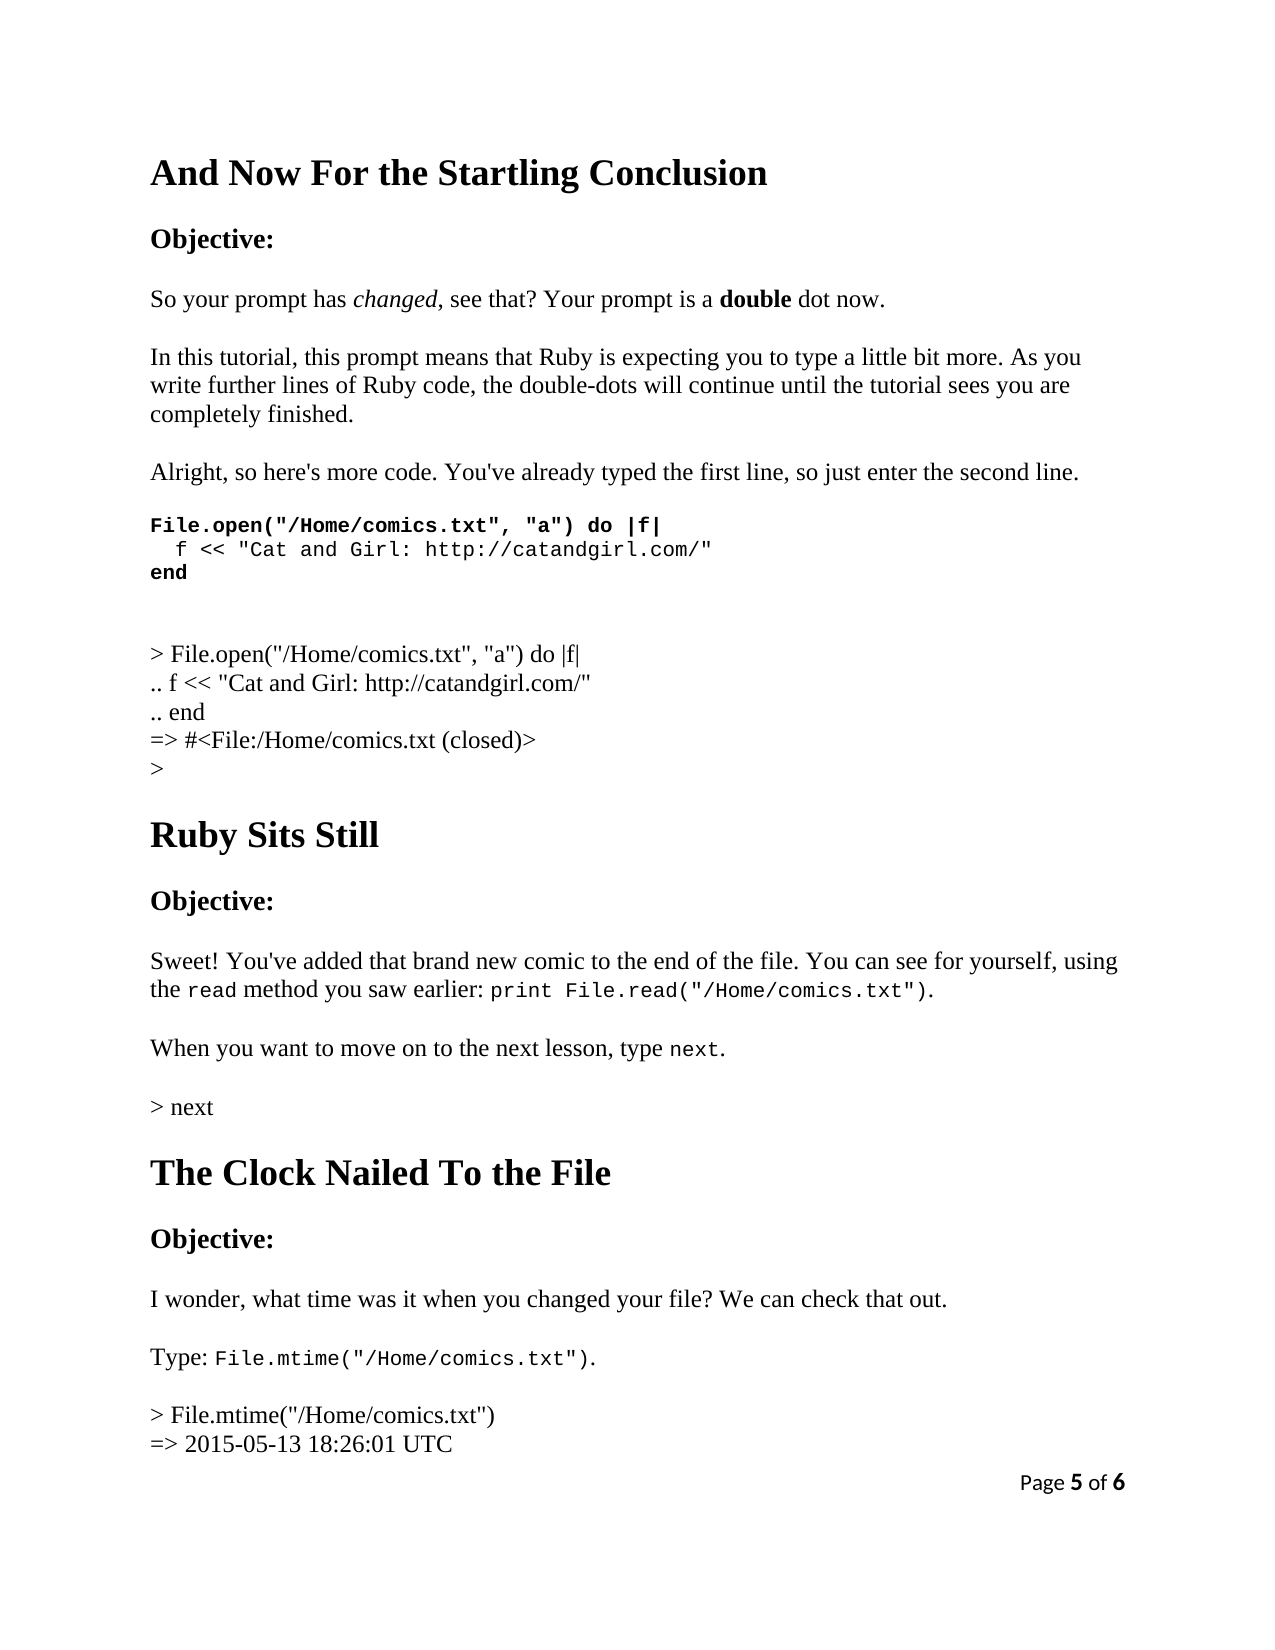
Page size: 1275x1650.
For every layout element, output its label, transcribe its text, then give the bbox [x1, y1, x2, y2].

text .. end [150, 697, 1125, 725]
subtitle Objective: [150, 884, 1125, 917]
text Alright, so here's more code. You've already typed the first line, so just enter the second line. [150, 457, 1125, 486]
subtitle And Now For the Startling Conclusion [150, 150, 1125, 193]
subtitle The Clock Nailed To the File [150, 1150, 1125, 1193]
text So your prompt has changed, see that? Your prompt is a double dot now. [150, 284, 1125, 313]
text Type: File.mtime("/Home/comics.txt"). [150, 1342, 1125, 1371]
text Sweet! You've added that brand new comic to the end of the file. You can see for yourself, using the read method you saw earlier: print File.read("/Home/comics.txt"). [150, 946, 1125, 1004]
subtitle Objective: [150, 222, 1125, 255]
text > next [150, 1092, 1125, 1121]
text => #<File:/Home/comics.txt (closed)> [150, 725, 1125, 754]
subtitle Ruby Sits Still [150, 812, 1125, 855]
text .. f << "Cat and Girl: http://catandgirl.com/" [150, 668, 1125, 697]
text > File.open("/Home/comics.txt", "a") do |f| [150, 639, 1125, 668]
text I wonder, what time was it when you changed your file? We can check that out. [150, 1284, 1125, 1313]
subtitle Objective: [150, 1222, 1125, 1255]
text => 2015-05-13 18:26:01 UTC [150, 1429, 1125, 1458]
text > [150, 754, 1125, 783]
text When you want to move on to the next lesson, type next. [150, 1033, 1125, 1063]
text f << "Cat and Girl: http://catandgirl.com/" [150, 539, 1125, 562]
text File.open("/Home/comics.txt", "a") do |f| [150, 515, 1125, 539]
text > File.mtime("/Home/comics.txt") [150, 1401, 1125, 1429]
text end [150, 562, 1125, 586]
text In this tutorial, this prompt means that Ruby is expecting you to type a little bit more. As you write further lines of Ruby code, the double-dots will continue until the tutorial sees you are completely finished. [150, 342, 1125, 428]
